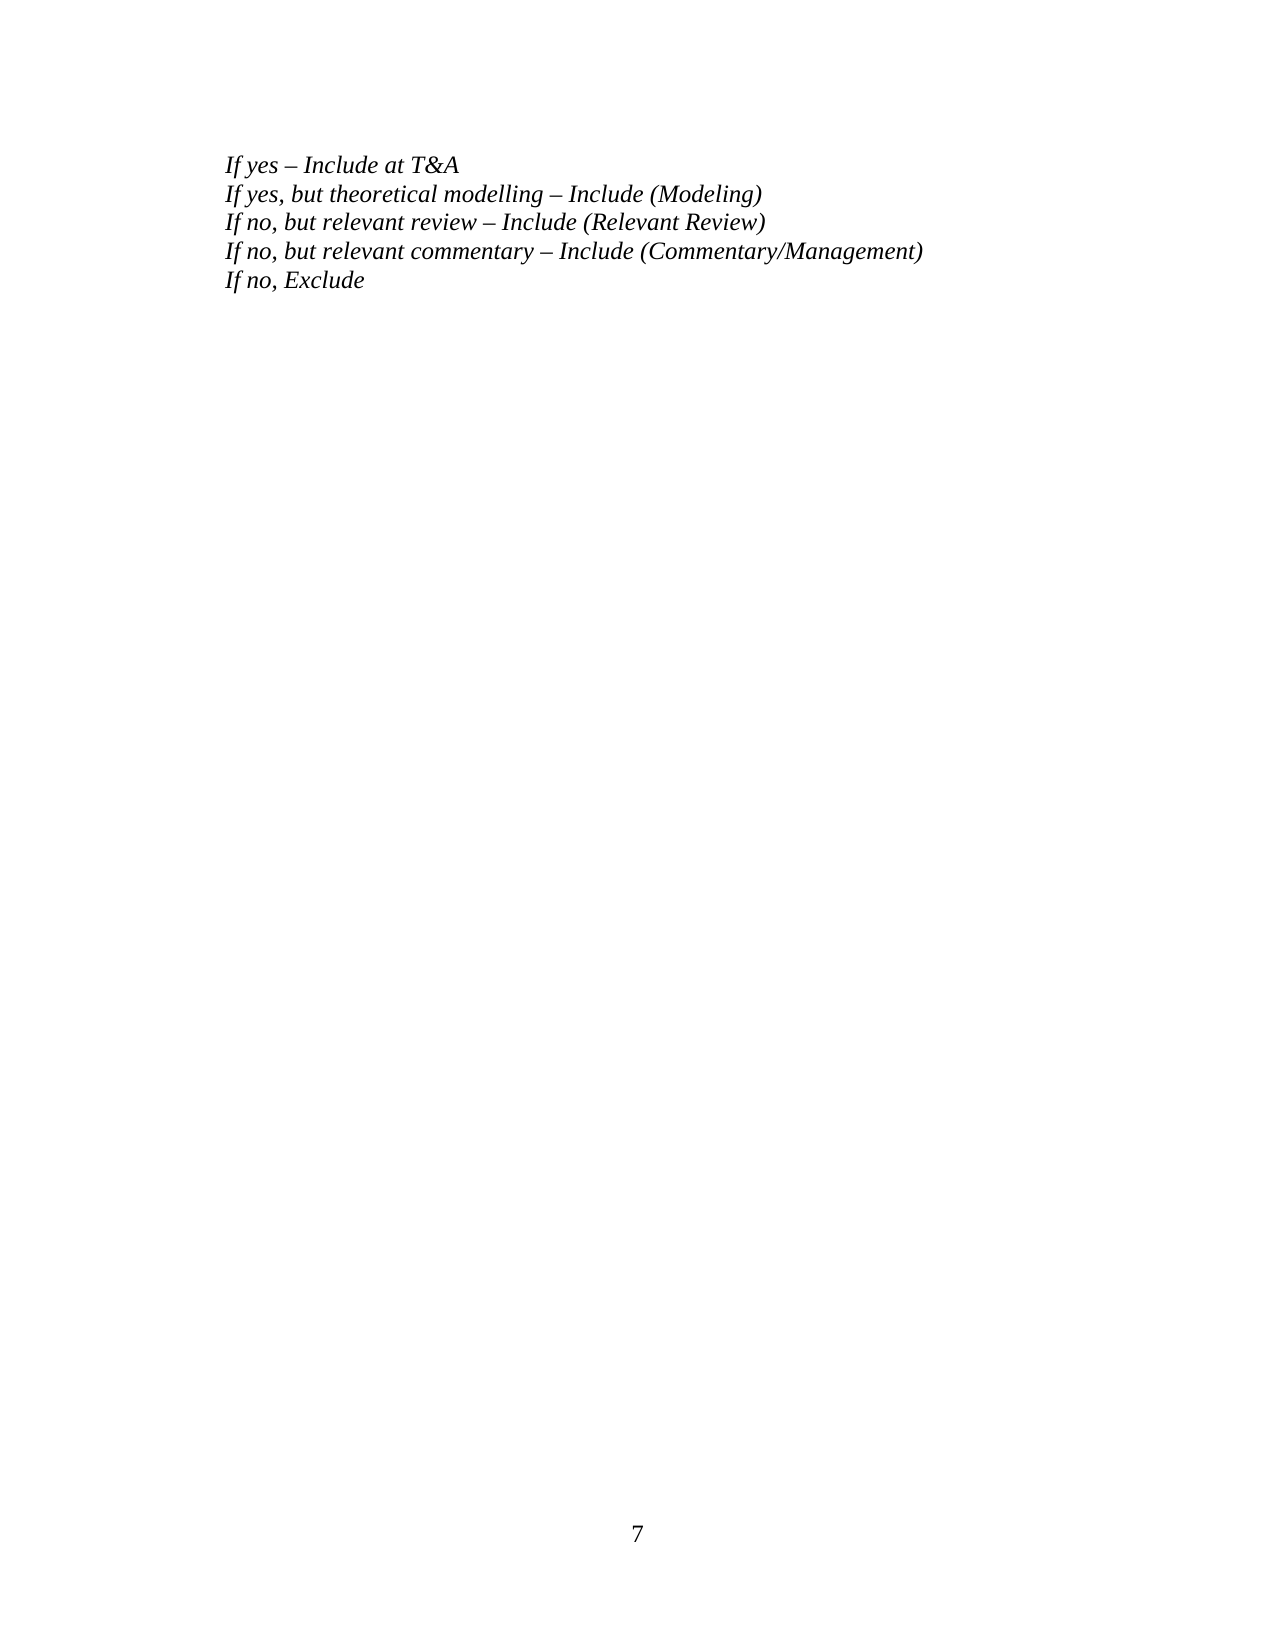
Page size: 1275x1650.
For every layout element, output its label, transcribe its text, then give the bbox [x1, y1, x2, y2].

text If no, but relevant review – Include (Relevant Review) [225, 207, 1125, 236]
text If no, but relevant commentary – Include (Commentary/Management) [225, 236, 1125, 265]
text If no, Exclude [225, 265, 1125, 294]
text If yes – Include at T&A [225, 150, 1125, 179]
text If yes, but theoretical modelling – Include (Modeling) [225, 179, 1125, 207]
